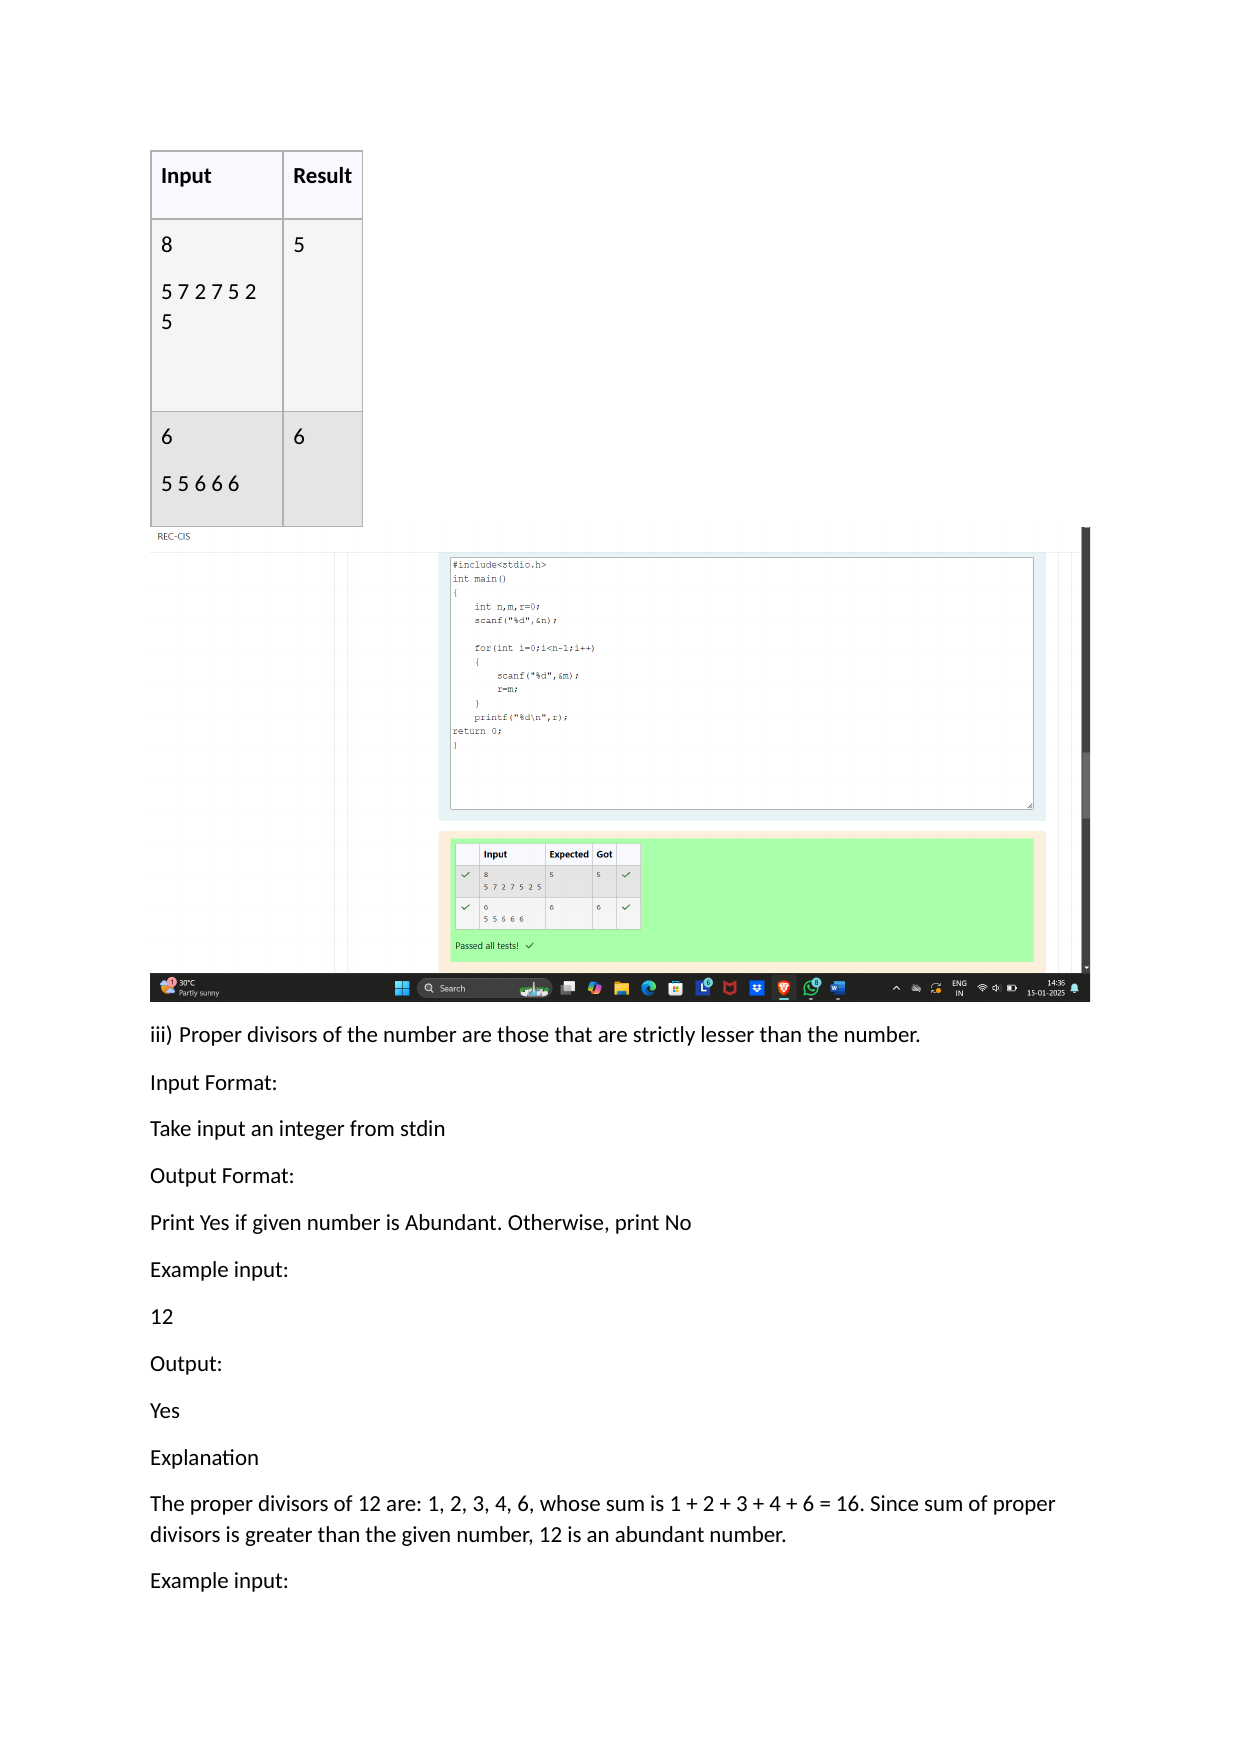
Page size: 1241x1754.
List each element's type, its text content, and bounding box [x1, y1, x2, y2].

table_cell 8 5 7 2 7 5 2 5 [152, 220, 282, 411]
text Example input: [150, 1255, 1090, 1283]
text Output: [150, 1349, 1090, 1377]
text Example input: [150, 1567, 1090, 1594]
table_cell 6 5 5 6 6 6 [152, 412, 282, 526]
table_cell 5 [284, 220, 362, 411]
text Yes [150, 1396, 1090, 1424]
table_header Input [152, 152, 282, 218]
text Explanation [150, 1443, 1090, 1471]
text Input Format: [150, 1068, 1090, 1096]
text Output Format: [150, 1161, 1090, 1189]
table_header Result [284, 152, 362, 218]
text The proper divisors of 12 are: 1, 2, 3, 4, 6, whose sum is 1 + 2 + 3 + 4 + 6 = 16. Since sum of proper divisors is greater than the given number, 12 is an abundant number. [150, 1489, 1090, 1548]
text Print Yes if given number is Abundant. Otherwise, print No [150, 1208, 1090, 1236]
text iii) Proper divisors of the number are those that are strictly lesser than the number. [150, 1020, 1090, 1048]
picture [150, 527, 1091, 1002]
text 12 [150, 1302, 1090, 1330]
table_cell 6 [284, 412, 362, 526]
text Take input an integer from stdin [150, 1114, 1090, 1142]
